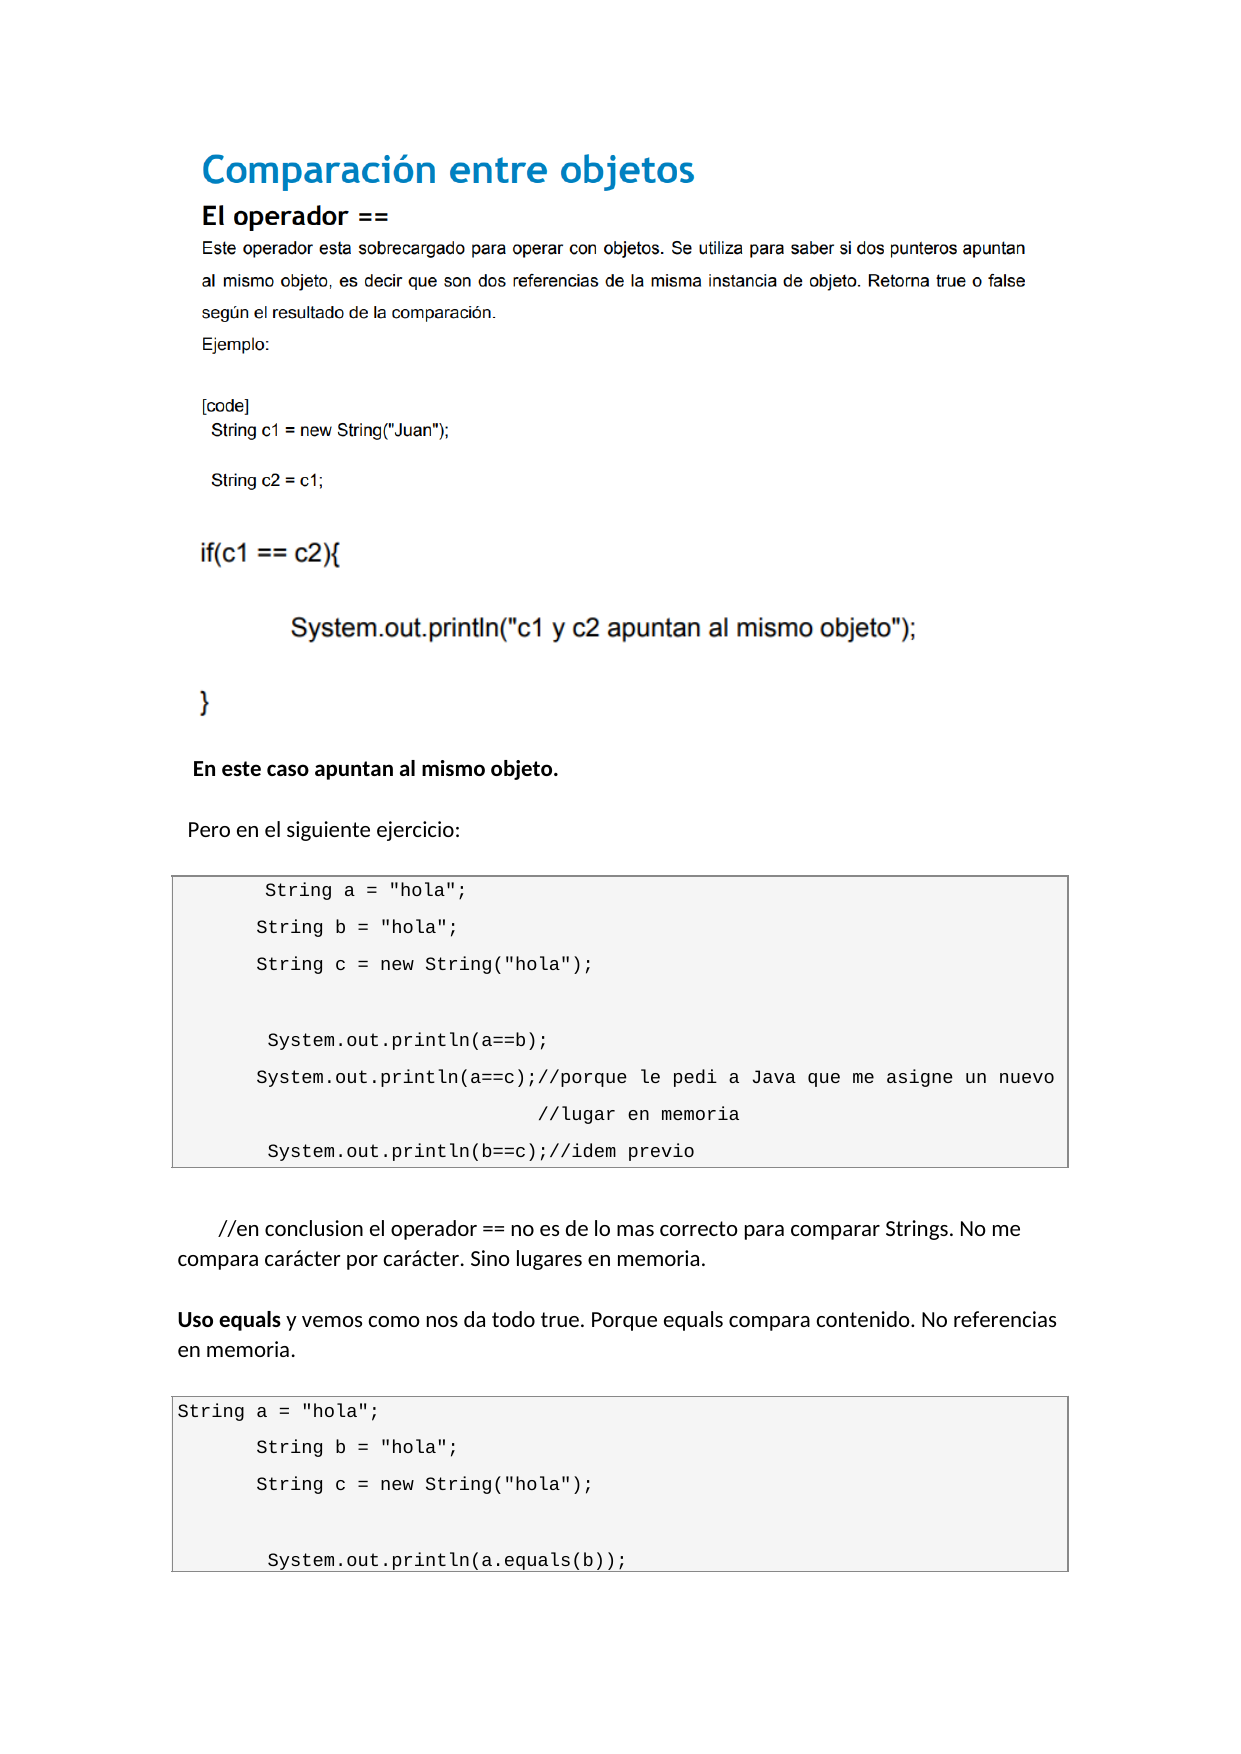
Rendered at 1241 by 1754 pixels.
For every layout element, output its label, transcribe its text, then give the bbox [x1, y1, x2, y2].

text String c = new String("hola"); [173, 949, 1067, 976]
text System.out.println(a.equals(b)); [173, 1546, 1067, 1571]
picture [177, 147, 1063, 512]
picture [177, 513, 1063, 722]
text System.out.println(b==c);//idem previo [173, 1136, 1067, 1167]
text System.out.println(a==b); [173, 1025, 1067, 1052]
text String a = "hola"; [173, 1397, 1067, 1423]
text //en conclusion el operador == no es de lo mas correcto para comparar Strings. No me compara carácter por carácter. Sino lugares en memoria. [177, 1214, 1063, 1273]
text String b = "hola"; [173, 1432, 1067, 1459]
text System.out.println(a==c);//porque le pedi a Java que me asigne un nuevo [173, 1062, 1067, 1089]
text Pero en el siguiente ejercicio: [177, 815, 1063, 843]
text En este caso apuntan al mismo objeto. [177, 754, 1063, 782]
text String c = new String("hola"); [173, 1469, 1067, 1496]
text String b = "hola"; [173, 912, 1067, 939]
text String a = "hola"; [173, 877, 1067, 902]
text //lugar en memoria [173, 1099, 1067, 1126]
text Uso equals y vemos como nos da todo true. Porque equals compara contenido. No referencias en memoria. [177, 1305, 1063, 1363]
